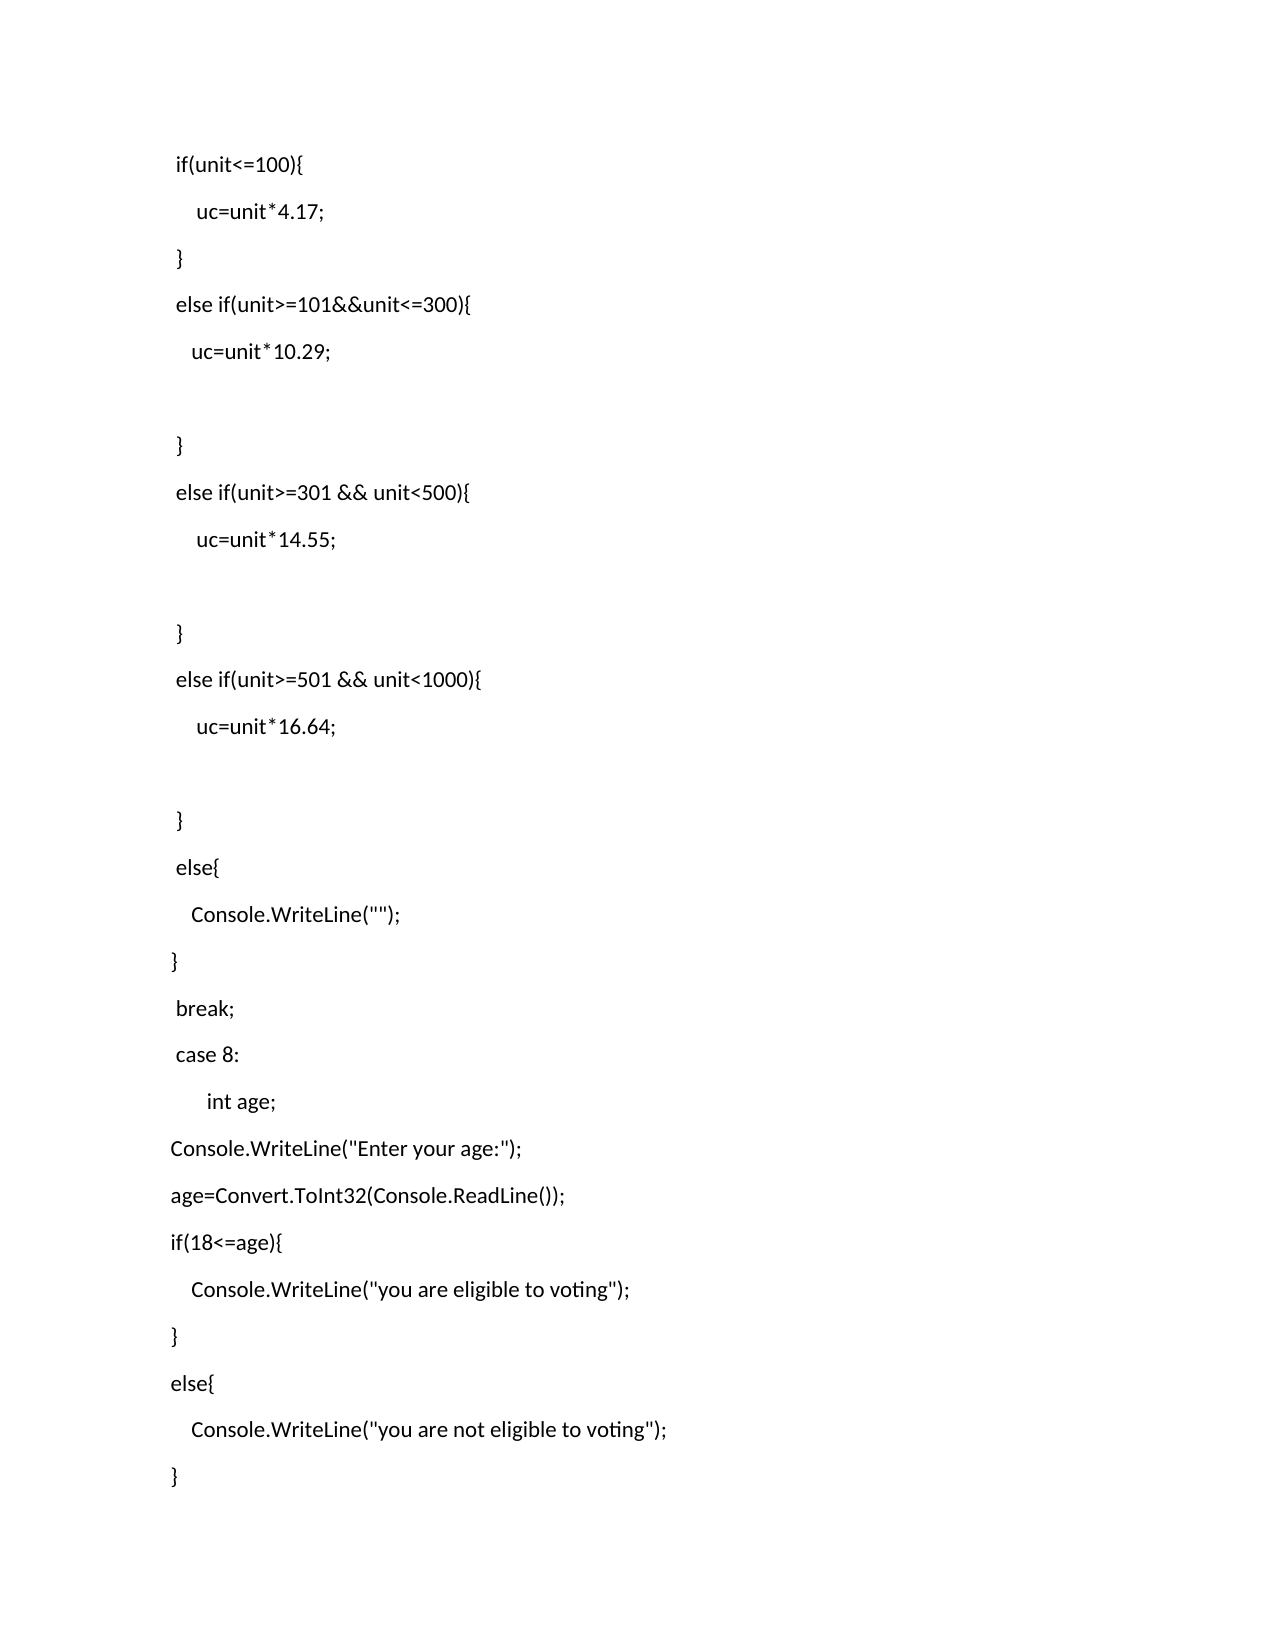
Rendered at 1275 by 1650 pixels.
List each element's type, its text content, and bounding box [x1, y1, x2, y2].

text case 8: [150, 1041, 1125, 1069]
text uc=unit*14.55; [150, 525, 1125, 553]
text uc=unit*4.17; [150, 197, 1125, 225]
text } [150, 1462, 1125, 1491]
text } [150, 947, 1125, 975]
text else if(unit>=301 && unit<500){ [150, 478, 1125, 506]
text if(18<=age){ [150, 1228, 1125, 1256]
text age=Convert.ToInt32(Console.ReadLine()); [150, 1181, 1125, 1209]
text Console.WriteLine("you are not eligible to voting"); [150, 1416, 1125, 1444]
text uc=unit*10.29; [150, 337, 1125, 366]
text } [150, 244, 1125, 272]
text else{ [150, 1369, 1125, 1397]
text uc=unit*16.64; [150, 712, 1125, 741]
text } [150, 1322, 1125, 1350]
text Console.WriteLine("you are eligible to voting"); [150, 1275, 1125, 1303]
text } [150, 619, 1125, 647]
text if(unit<=100){ [150, 150, 1125, 178]
text else if(unit>=101&&unit<=300){ [150, 291, 1125, 319]
text Console.WriteLine(""); [150, 900, 1125, 928]
text else if(unit>=501 && unit<1000){ [150, 666, 1125, 694]
text break; [150, 994, 1125, 1022]
text } [150, 431, 1125, 459]
text Console.WriteLine("Enter your age:"); [150, 1134, 1125, 1162]
text } [150, 806, 1125, 834]
text int age; [150, 1087, 1125, 1116]
text else{ [150, 853, 1125, 881]
